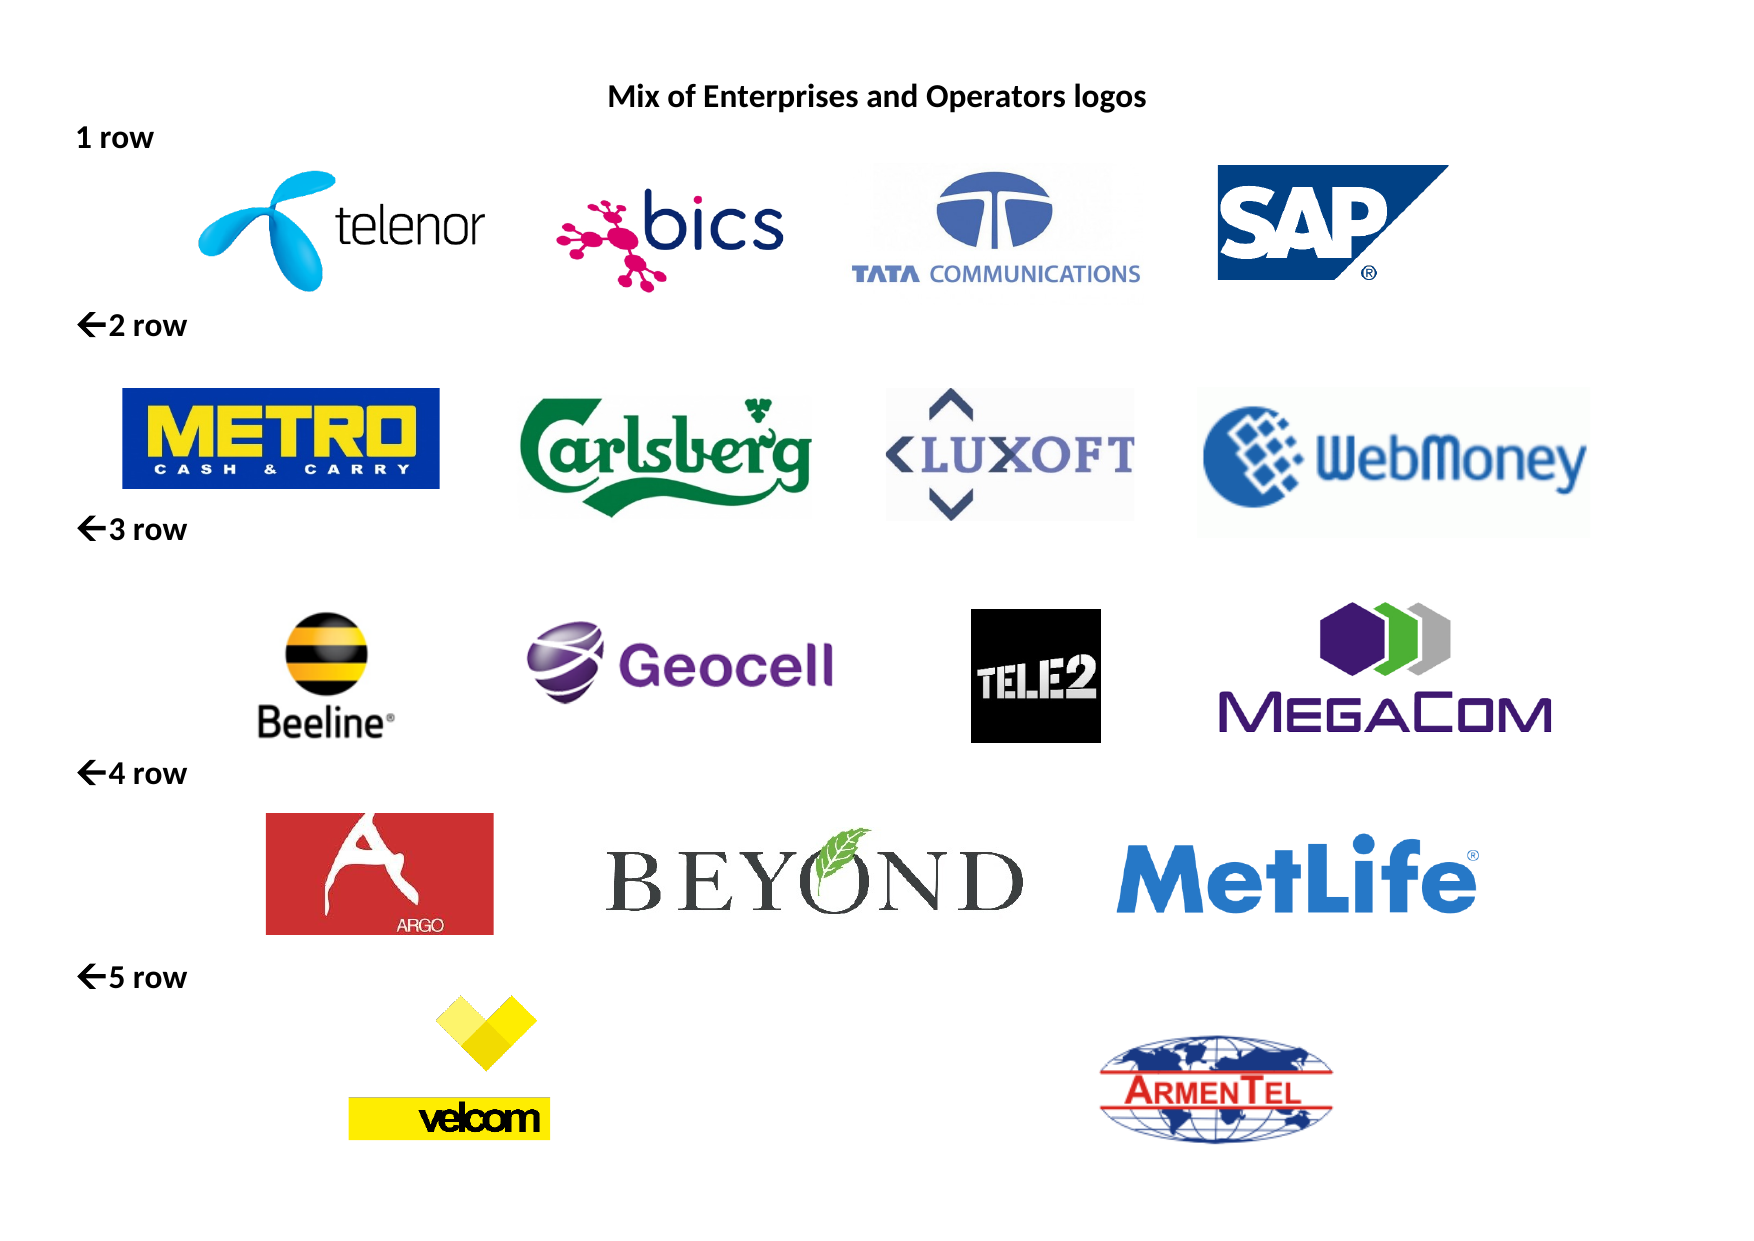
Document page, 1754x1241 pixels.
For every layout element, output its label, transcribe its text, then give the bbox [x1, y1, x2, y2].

picture [1077, 1015, 1356, 1165]
picture [1110, 829, 1482, 914]
text 4 row [75, 752, 1679, 793]
picture [884, 388, 1134, 519]
picture [1197, 387, 1591, 538]
picture [1217, 165, 1449, 280]
picture [181, 152, 502, 301]
picture [969, 609, 1101, 741]
text 5 row [75, 956, 1679, 997]
picture [265, 813, 494, 935]
picture [535, 158, 795, 301]
picture [221, 610, 418, 741]
picture [613, 387, 684, 525]
text Mix of Enterprises and Operators logos [75, 75, 1679, 116]
picture [120, 388, 440, 489]
text 3 row [75, 508, 1679, 548]
text 1 row [75, 116, 1679, 156]
picture [347, 995, 550, 1139]
picture [844, 163, 1144, 305]
picture [493, 605, 865, 717]
picture [1189, 600, 1577, 732]
text 2 row [75, 304, 1679, 345]
